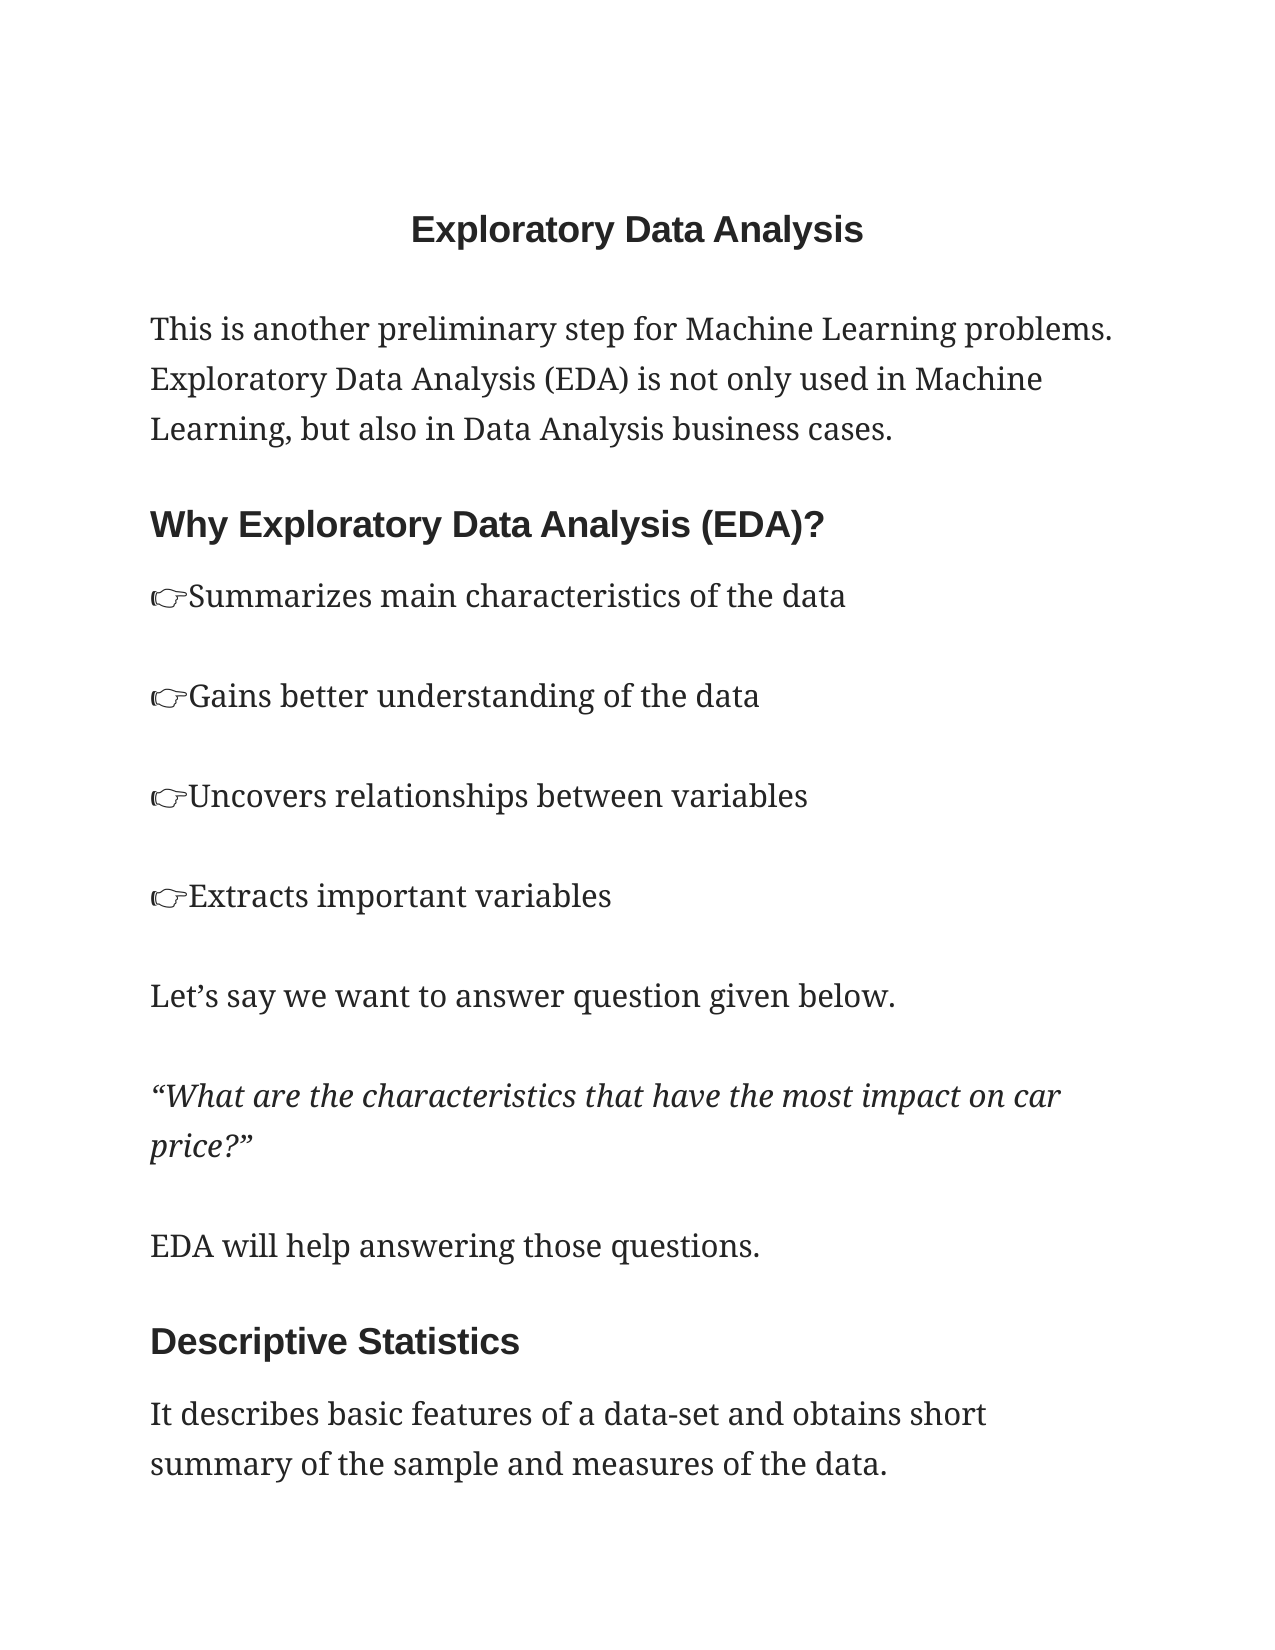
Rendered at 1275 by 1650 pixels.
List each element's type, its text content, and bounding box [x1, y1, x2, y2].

text Descriptive Statistics [150, 1316, 1125, 1363]
text 👉Summarizes main characteristics of the data [150, 567, 1125, 617]
text Exploratory Data Analysis [150, 200, 1125, 250]
text It describes basic features of a data-set and obtains short summary of the sample and measures of the data. [150, 1384, 1125, 1484]
text 👉Extracts important variables [150, 867, 1125, 917]
text EDA will help answering those questions. [150, 1217, 1125, 1267]
text 👉Gains better understanding of the data [150, 667, 1125, 717]
text “What are the characteristics that have the most impact on car price?” [150, 1067, 1125, 1167]
text 👉Uncovers relationships between variables [150, 767, 1125, 817]
text Let’s say we want to answer question given below. [150, 967, 1125, 1017]
text Why Exploratory Data Analysis (EDA)? [150, 499, 1125, 546]
text This is another preliminary step for Machine Learning problems. Exploratory Data Analysis (EDA) is not only used in Machine Learning, but also in Data Analysis business cases. [150, 300, 1125, 450]
